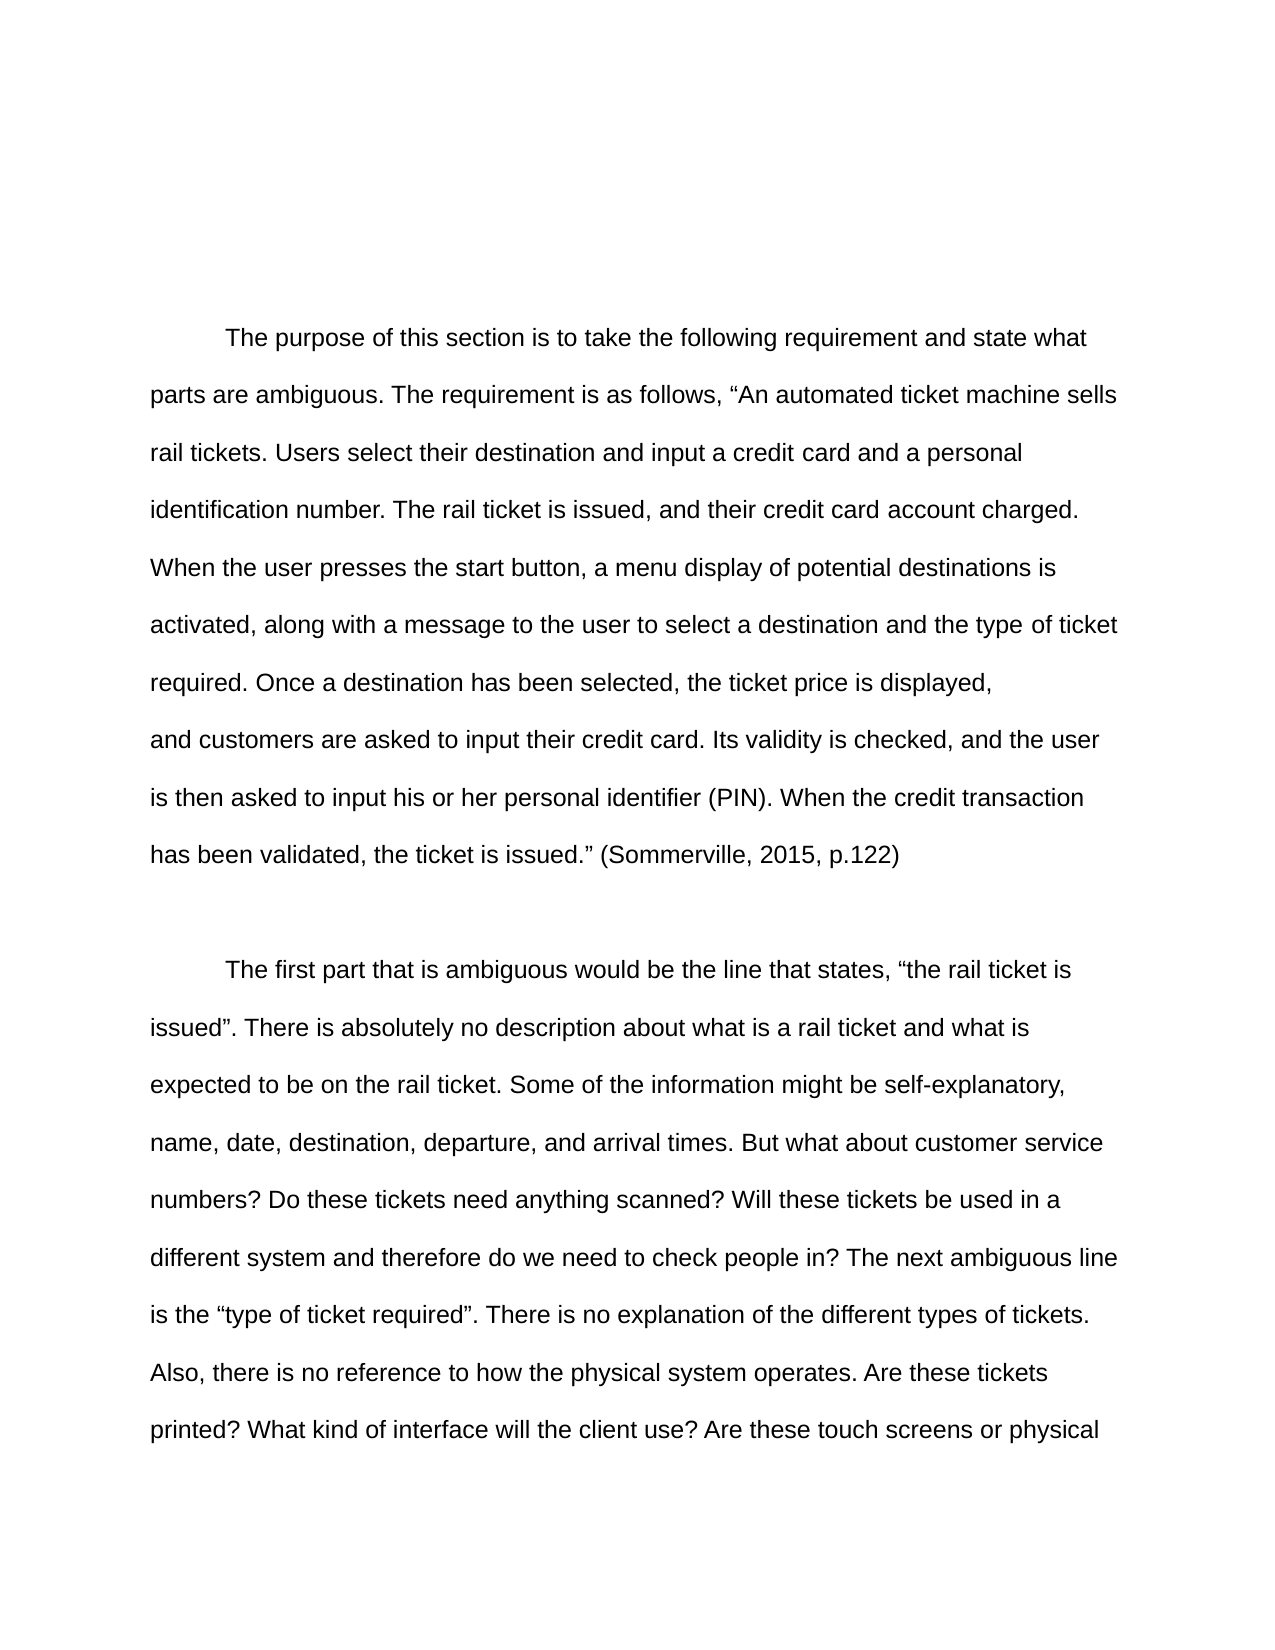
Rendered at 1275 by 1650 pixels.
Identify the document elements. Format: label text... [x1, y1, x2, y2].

text The purpose of this section is to take the following requirement and state what parts are ambiguous. The requirement is as follows, “An automated ticket machine sells rail tickets. Users select their destination and input a credit card and a personal identification number. The rail ticket is issued, and their credit card account charged. When the user presses the start button, a menu display of potential destinations is activated, along with a message to the user to select a destination and the type of ticket required. Once a destination has been selected, the ticket price is displayed, and customers are asked to input their credit card. Its validity is checked, and the user is then asked to input his or her personal identifier (PIN). When the credit transaction has been validated, the ticket is issued.” (Sommerville, 2015, p.122) [150, 322, 1125, 869]
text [150, 955, 1125, 1444]
